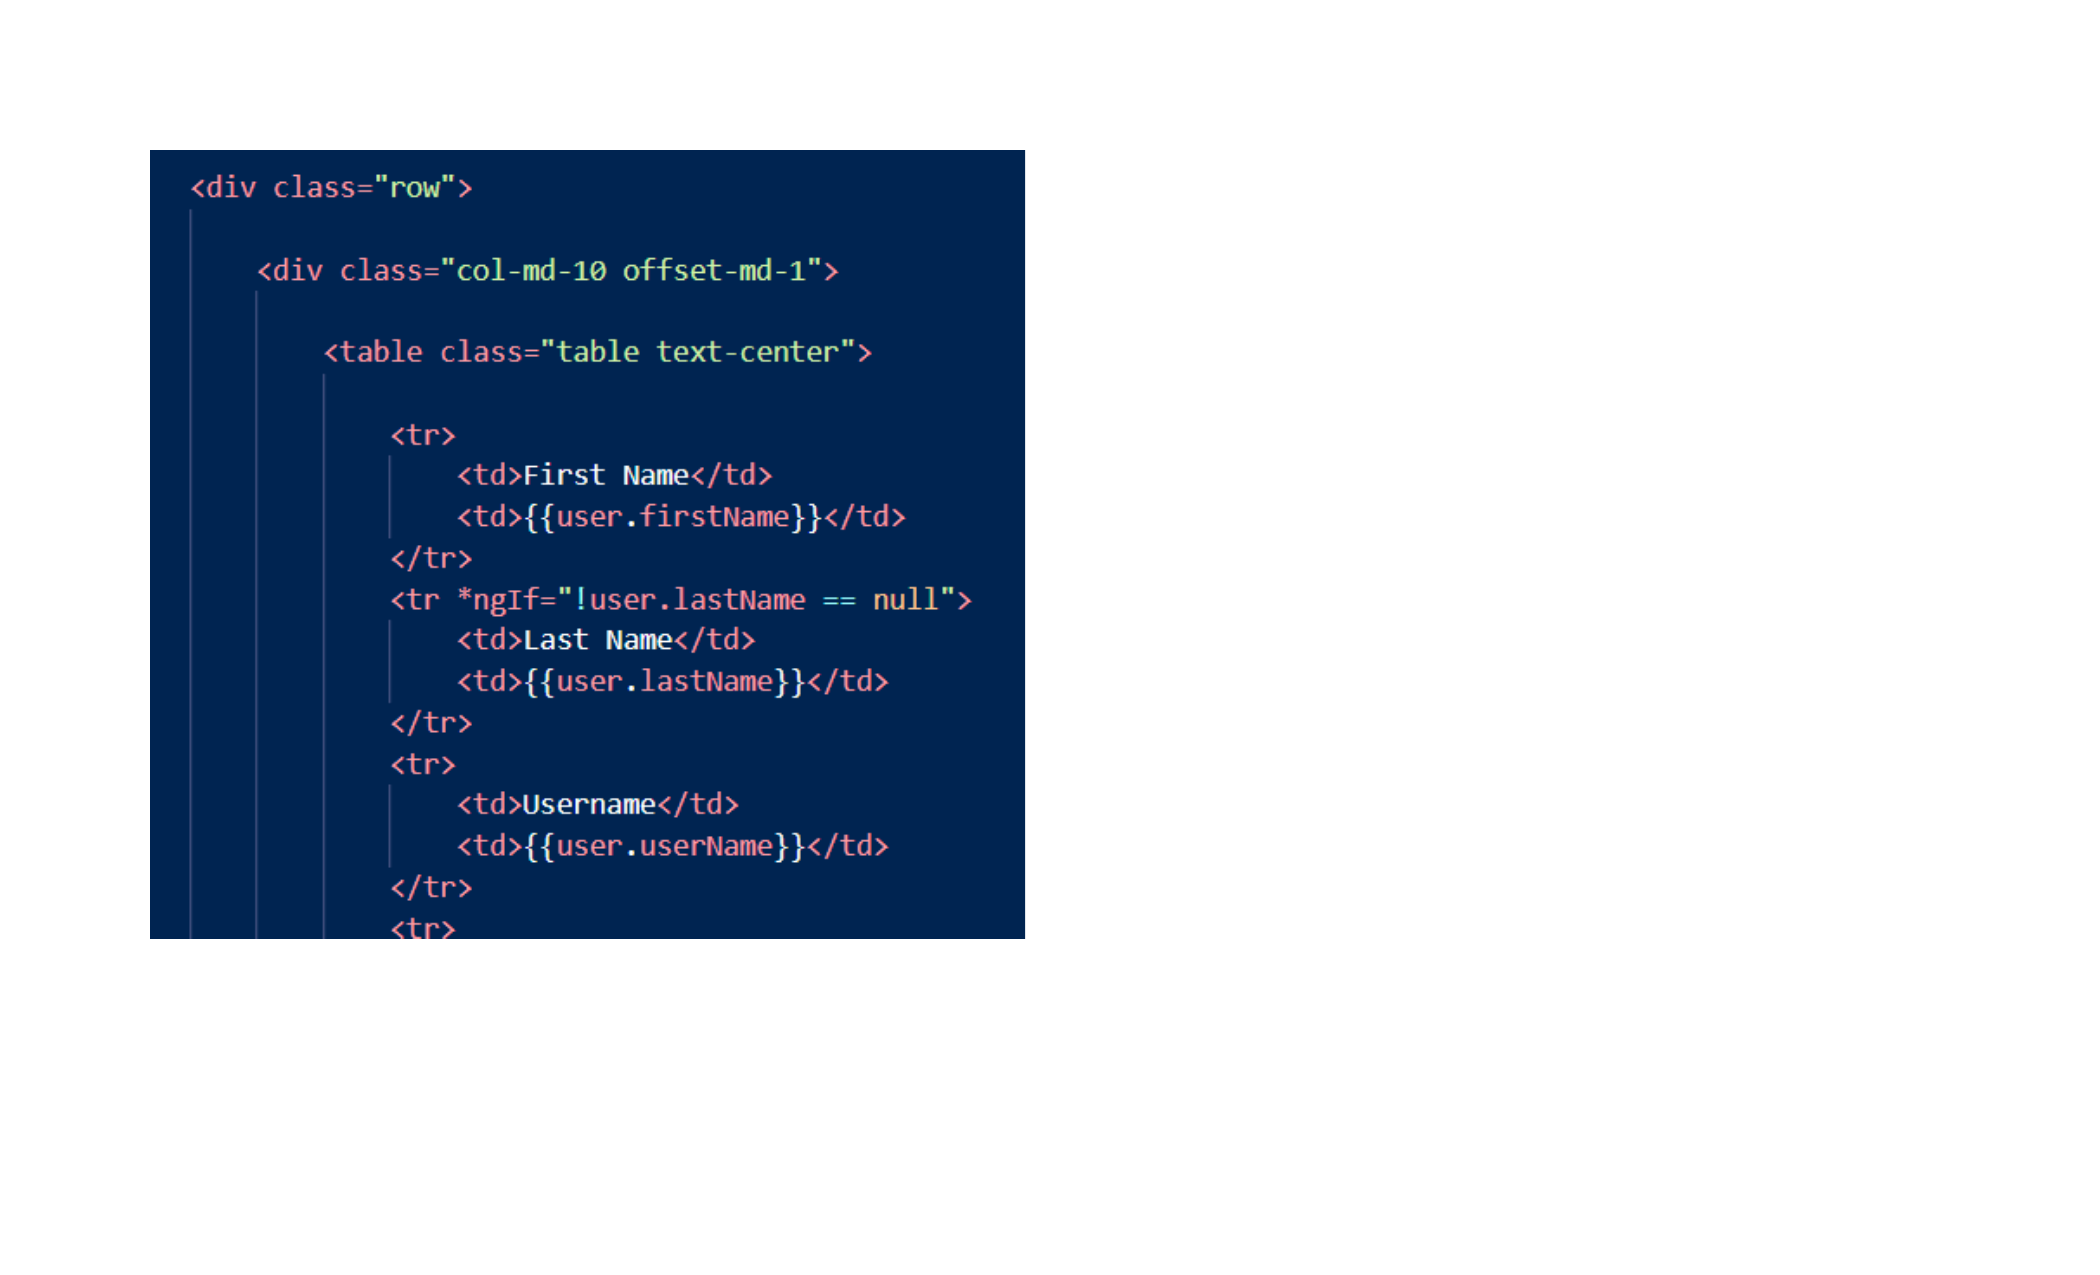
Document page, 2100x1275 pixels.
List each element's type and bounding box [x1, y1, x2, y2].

picture [150, 150, 1025, 939]
